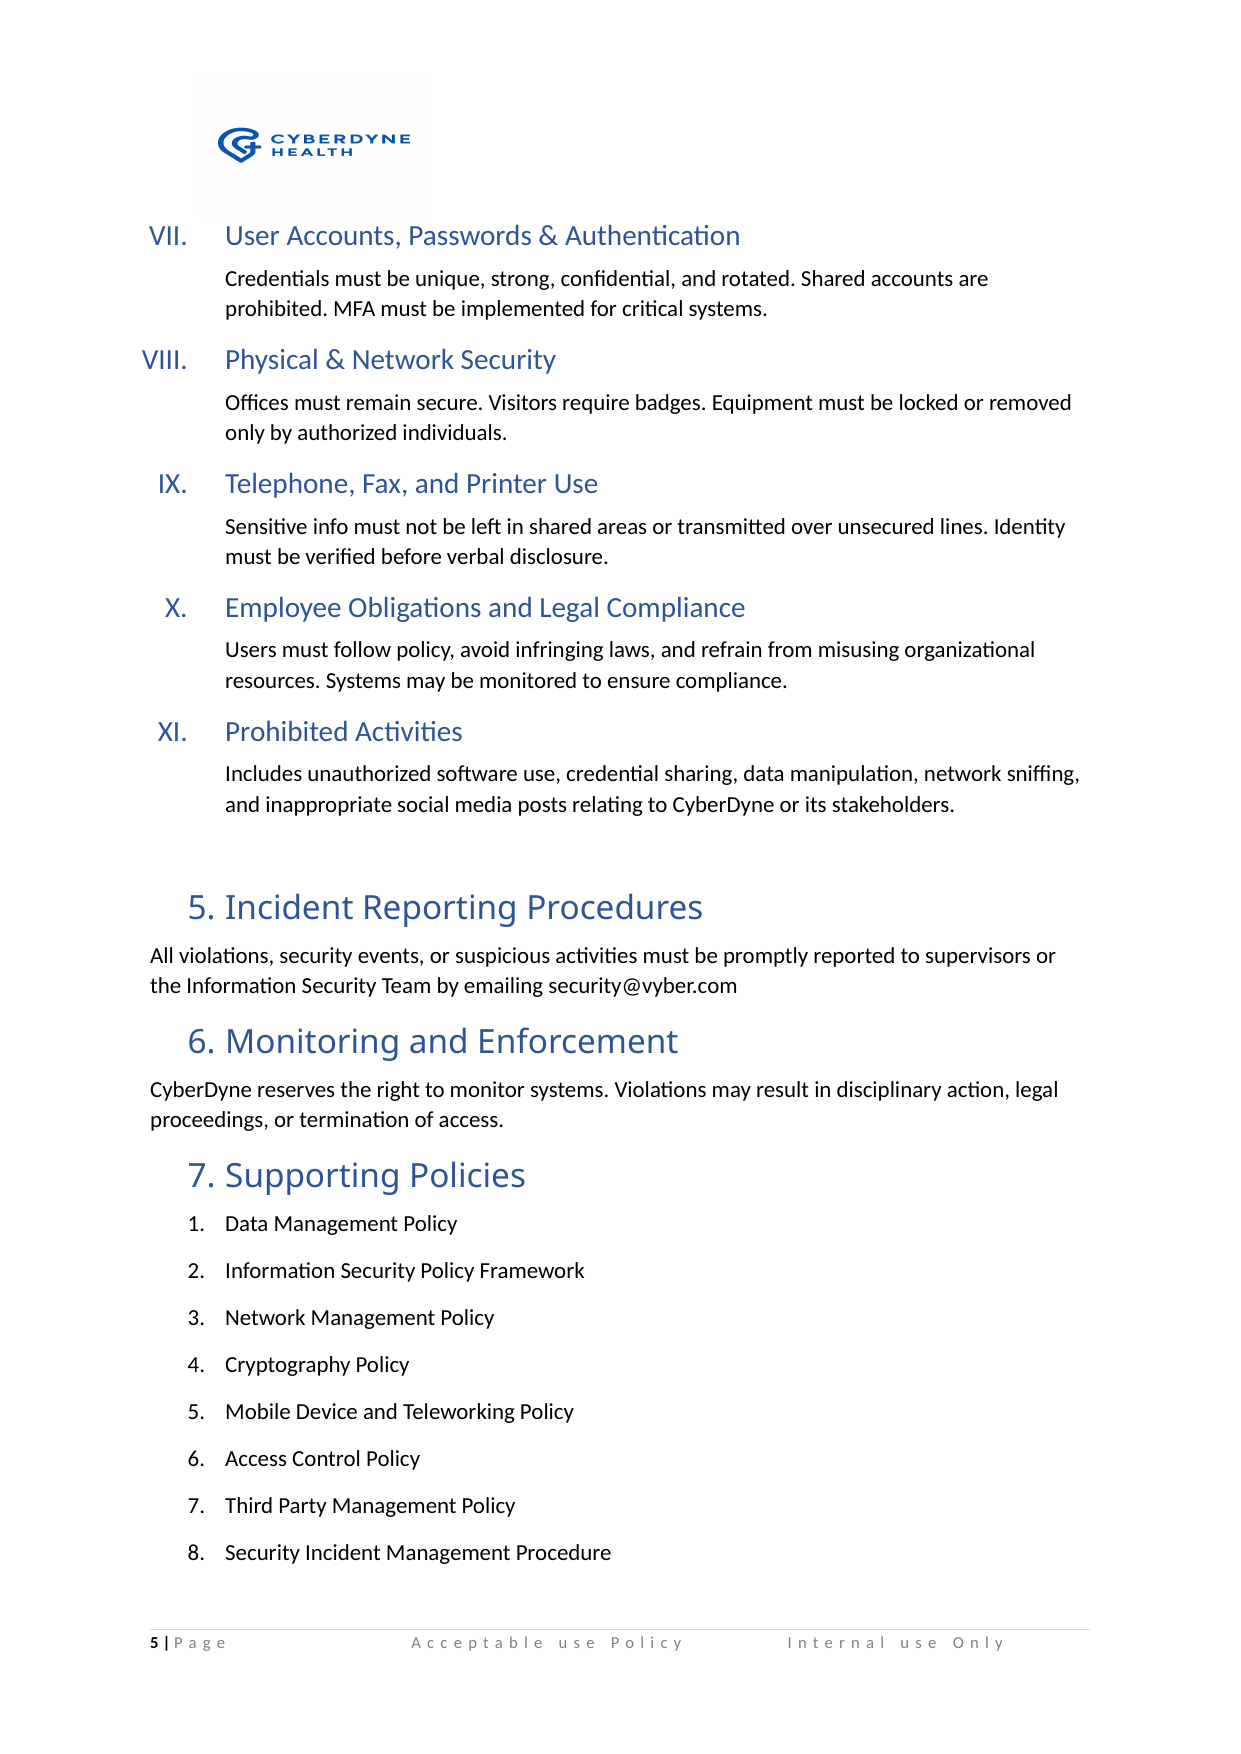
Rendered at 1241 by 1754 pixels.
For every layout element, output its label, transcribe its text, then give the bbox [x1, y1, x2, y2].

list Includes unauthorized software use, credential sharing, data manipulation, network sniffing, and inappropriate social media posts relating to CyberDyne or its stakeholders. [225, 759, 1090, 818]
list Cryptography Policy [187, 1350, 1090, 1378]
subtitle Telephone, Fax, and Printer Use [187, 465, 1090, 501]
list Network Management Policy [187, 1303, 1090, 1331]
subtitle Supporting Policies [187, 1152, 1090, 1198]
text All violations, security events, or suspicious activities must be promptly reported to supervisors or the Information Security Team by emailing security@vyber.com [150, 941, 1090, 999]
subtitle Employee Obligations and Legal Compliance [187, 589, 1090, 624]
list Sensitive info must not be left in shared areas or transmitted over unsecured lines. Identity must be verified before verbal disclosure. [225, 512, 1090, 570]
list Users must follow policy, avoid infringing laws, and refrain from misusing organizational resources. Systems may be monitored to ensure compliance. [225, 636, 1090, 694]
list Security Incident Management Procedure [187, 1538, 1090, 1566]
subtitle Physical & Network Security [187, 341, 1090, 377]
list Mobile Device and Teleworking Policy [187, 1397, 1090, 1425]
list Information Security Policy Framework [187, 1256, 1090, 1284]
subtitle User Accounts, Passwords & Authentication [187, 217, 1090, 253]
subtitle Incident Reporting Procedures [187, 883, 1090, 929]
list Access Control Policy [187, 1444, 1090, 1472]
list Third Party Management Policy [187, 1491, 1090, 1519]
list Offices must remain secure. Visitors require badges. Equipment must be locked or removed only by authorized individuals. [225, 388, 1090, 446]
list Credentials must be unique, strong, confidential, and rotated. Shared accounts are prohibited. MFA must be implemented for critical systems. [225, 264, 1090, 322]
picture [197, 73, 431, 218]
subtitle Prohibited Activities [187, 713, 1090, 748]
subtitle Monitoring and Enforcement [187, 1018, 1090, 1063]
list Data Management Policy [187, 1209, 1090, 1237]
text CyberDyne reserves the right to monitor systems. Violations may result in disciplinary action, legal proceedings, or termination of access. [150, 1075, 1090, 1133]
